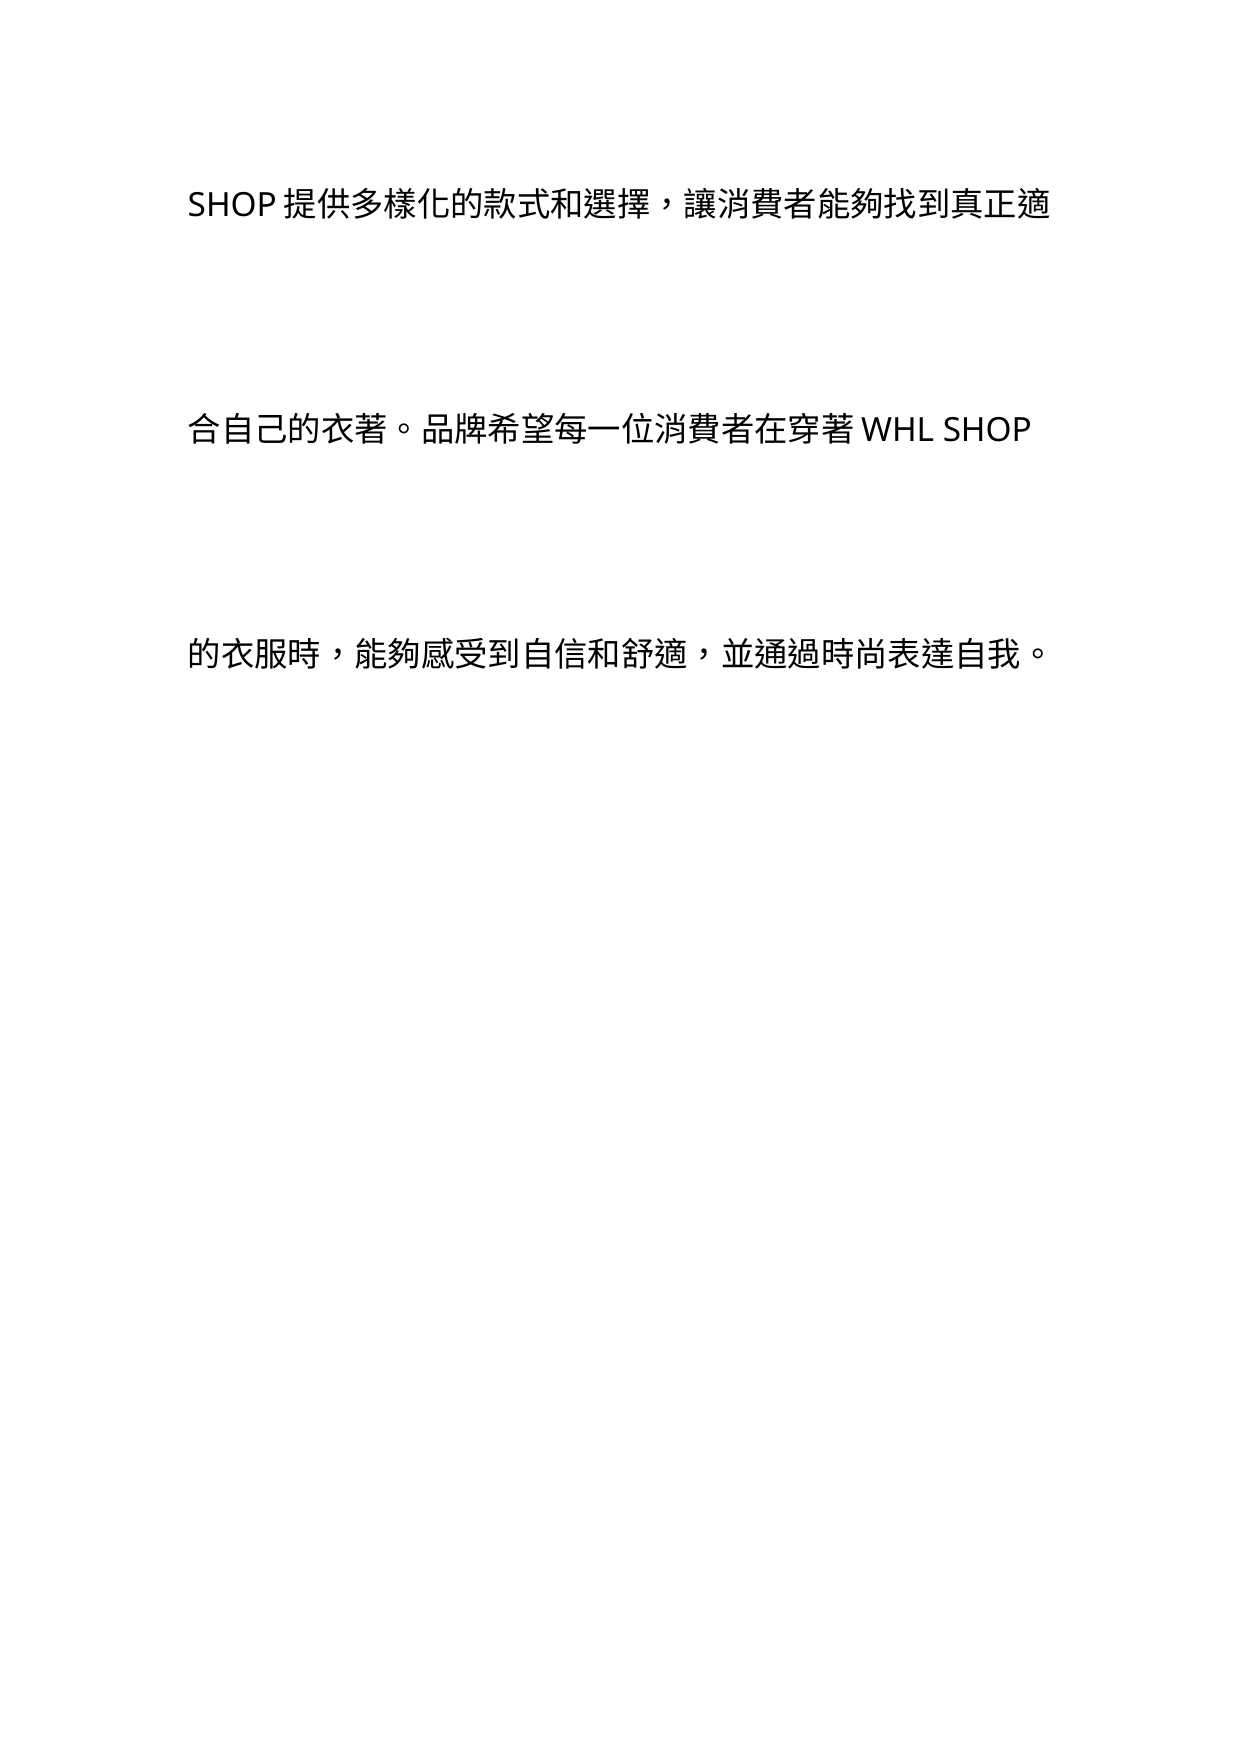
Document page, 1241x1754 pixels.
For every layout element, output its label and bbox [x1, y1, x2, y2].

text [187, 164, 1053, 689]
